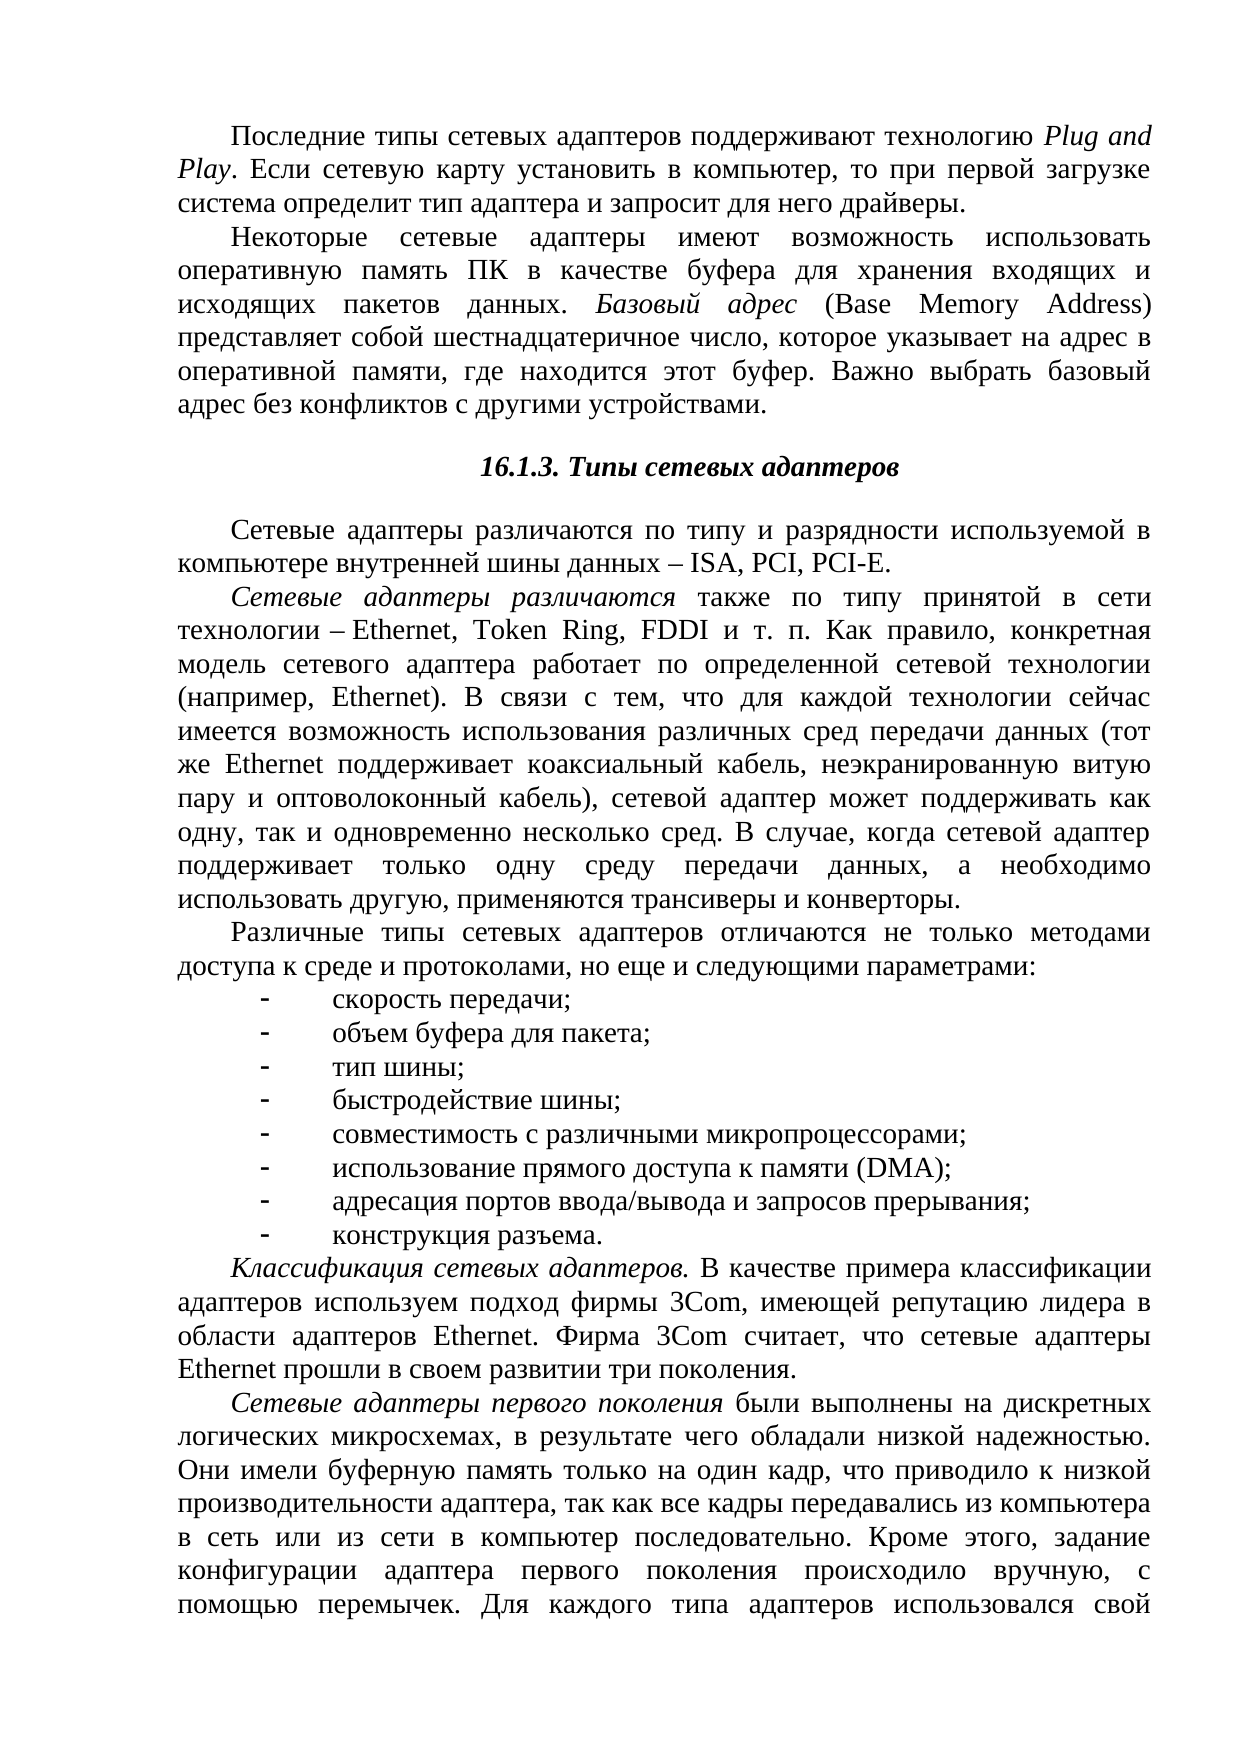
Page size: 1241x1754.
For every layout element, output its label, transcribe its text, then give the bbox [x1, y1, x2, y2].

list совместимость с различными микропроцессорами; [207, 1116, 1152, 1150]
text Сетевые адаптеры различаются также по типу принятой в сети технологии – Ethernet, Token Ring, FDDI и т. п. Как правило, конкретная модель сетевого адаптера работает по определенной сетевой технологии (например, Ethernet). В связи с тем, что для каждой технологии сейчас имеется возможность использования различных сред передачи данных (тот же Ethernet поддерживает коаксиальный кабель, неэкранированную витую пару и оптоволоконный кабель), сетевой адаптер может поддерживать как одну, так и одновременно несколько сред. В случае, когда сетевой адаптер поддерживает только одну среду передачи данных, а необходимо использовать другую, применяются трансиверы и конверторы. [177, 579, 1152, 914]
text Сетевые адаптеры различаются по типу и разрядности используемой в компьютере внутренней шины данных – ISA, PCI, PCI-E. [177, 512, 1152, 579]
list использование прямого доступа к памяти (DMA); [207, 1150, 1152, 1183]
list конструкция разъема. [207, 1217, 1152, 1251]
text Классификация сетевых адаптеров. В качестве примера классификации адаптеров используем подход фирмы 3Com, имеющей репутацию лидера в области адаптеров Ethernet. Фирма 3Com считает, что сетевые адаптеры Ethernet прошли в своем развитии три поколения. [177, 1251, 1152, 1385]
list быстродействие шины; [207, 1082, 1152, 1116]
list скорость передачи; [207, 981, 1152, 1015]
text 16.1.3. Типы сетевых адаптеров [177, 449, 1152, 483]
text Различные типы сетевых адаптеров отличаются не только методами доступа к среде и протоколами, но еще и следующими параметрами: [177, 914, 1152, 981]
text Некоторые сетевые адаптеры имеют возможность использовать оперативную память ПК в качестве буфера для хранения входящих и исходящих пакетов данных. Базовый адрес (Base Memory Address) представляет собой шестнадцатеричное число, которое указывает на адрес в оперативной памяти, где находится этот буфер. Важно выбрать базовый адрес без конфликтов с другими устройствами. [177, 219, 1152, 420]
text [177, 1385, 1152, 1619]
text Последние типы сетевых адаптеров поддерживают технологию Plug and Play. Если сетевую карту установить в компьютер, то при первой загрузке система определит тип адаптера и запросит для него драйверы. [177, 118, 1152, 219]
list адресация портов ввода/вывода и запросов прерывания; [207, 1183, 1152, 1217]
list тип шины; [207, 1049, 1152, 1082]
list объем буфера для пакета; [207, 1015, 1152, 1049]
